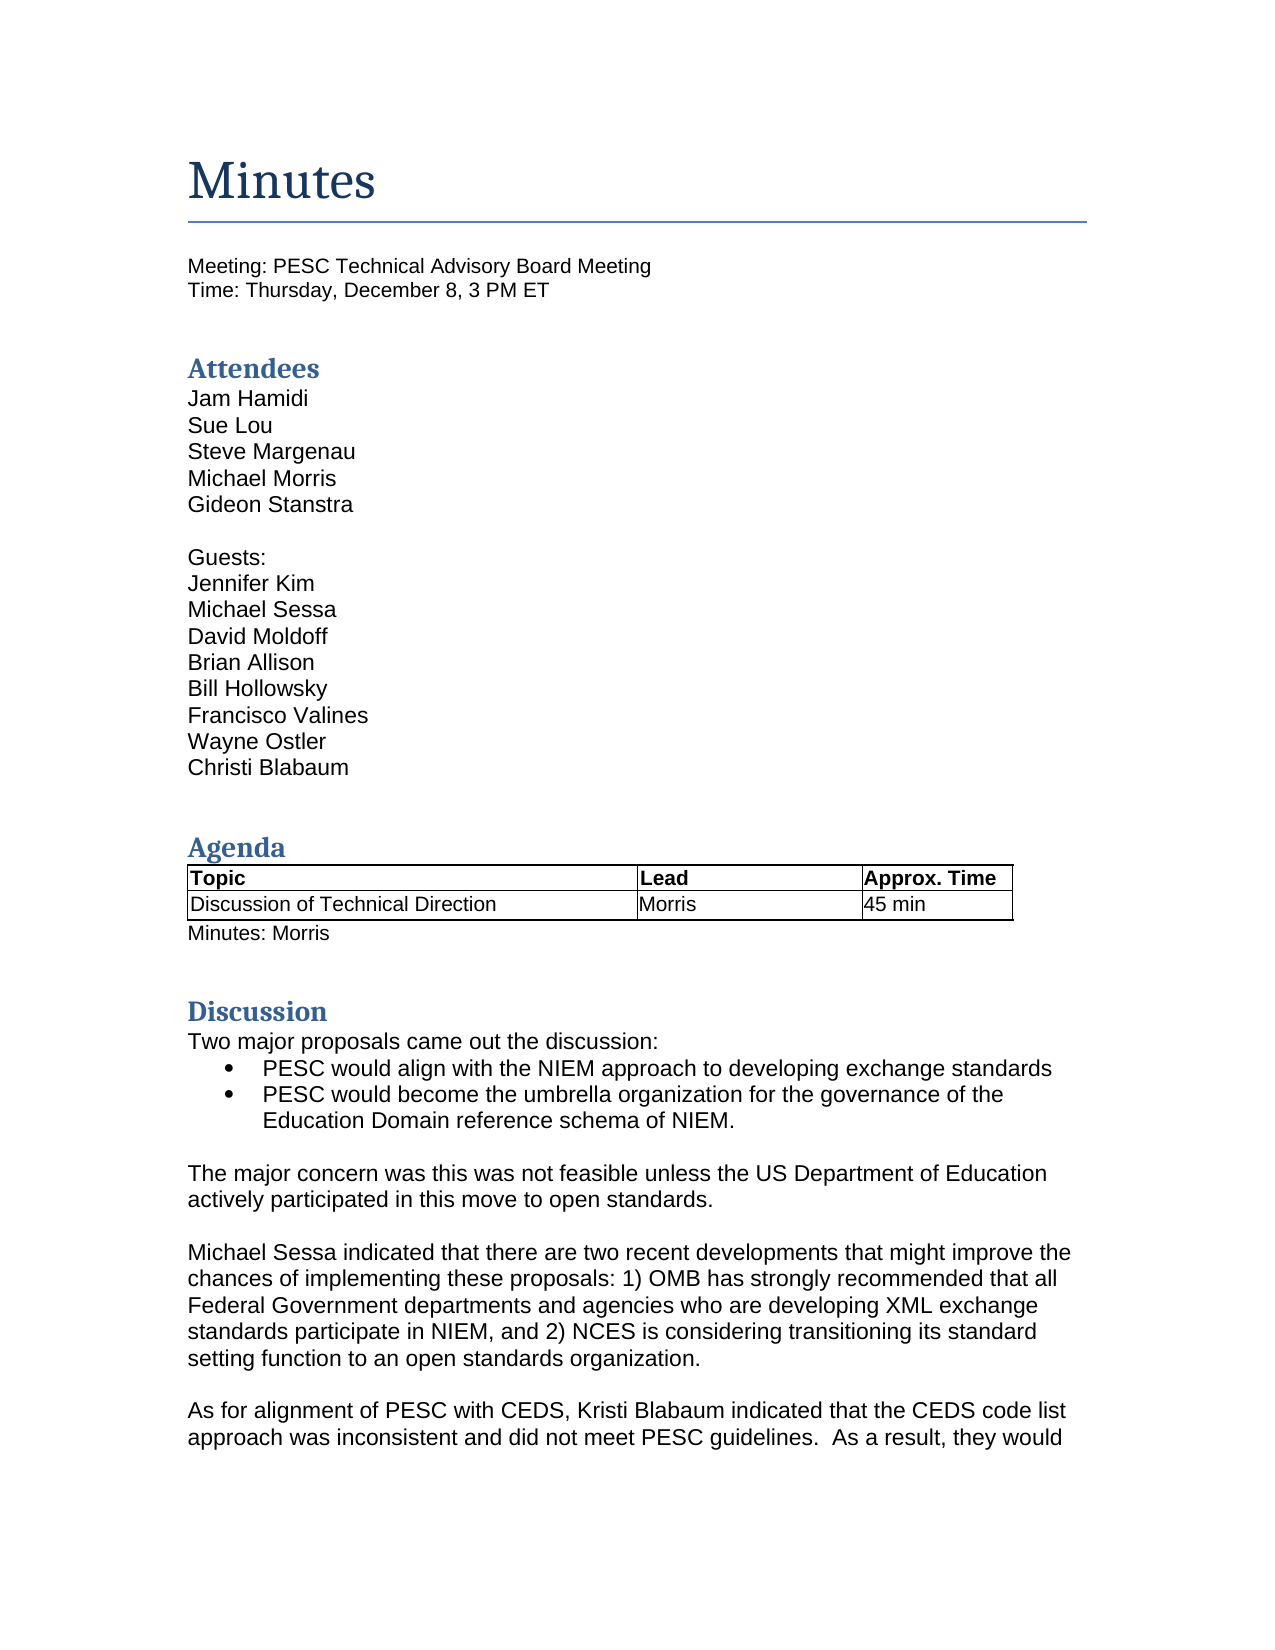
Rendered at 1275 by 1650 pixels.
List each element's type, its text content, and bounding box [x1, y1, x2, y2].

text Meeting: PESC Technical Advisory Board Meeting [187, 254, 1087, 278]
list PESC would align with the NIEM approach to developing exchange standards [225, 1054, 1087, 1081]
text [187, 1397, 1087, 1450]
text David Moldoff [187, 623, 1087, 649]
text Sue Lou [187, 412, 1087, 438]
text Steve Margenau [187, 438, 1087, 464]
text Christi Blabaum [187, 754, 1087, 781]
text Bill Hollowsky [187, 675, 1087, 702]
text The major concern was this was not feasible unless the US Department of Education actively participated in this move to open standards. [187, 1160, 1087, 1213]
text Time: Thursday, December 8, 3 PM ET [187, 278, 1087, 302]
text Francisco Valines [187, 702, 1087, 728]
list PESC would become the umbrella organization for the governance of the Education Domain reference schema of NIEM. [225, 1081, 1087, 1134]
table_cell Morris [638, 891, 862, 919]
table_header Topic [188, 866, 637, 890]
text Michael Sessa [187, 596, 1087, 623]
text Michael Morris [187, 464, 1087, 491]
text Brian Allison [187, 649, 1087, 675]
text Gideon Stanstra [187, 491, 1087, 517]
table_cell 45 min [863, 891, 1012, 919]
text Jennifer Kim [187, 570, 1087, 596]
text Two major proposals came out the discussion: [187, 1028, 1087, 1054]
table_header Lead [638, 866, 862, 890]
subtitle Attendees [187, 352, 1087, 385]
subtitle Agenda [187, 831, 1087, 864]
title Minutes [187, 150, 1087, 223]
table_cell Discussion of Technical Direction [188, 891, 637, 919]
text Minutes: Morris [187, 921, 1087, 945]
text Wayne Ostler [187, 728, 1087, 754]
text Michael Sessa indicated that there are two recent developments that might improve the chances of implementing these proposals: 1) OMB has strongly recommended that all Federal Government departments and agencies who are developing XML exchange standards participate in NIEM, and 2) NCES is considering transitioning its standard setting function to an open standards organization. [187, 1239, 1087, 1371]
subtitle Discussion [187, 995, 1087, 1028]
text Guests: [187, 543, 1087, 570]
text Jam Hamidi [187, 385, 1087, 412]
table_header Approx. Time [863, 866, 1012, 890]
